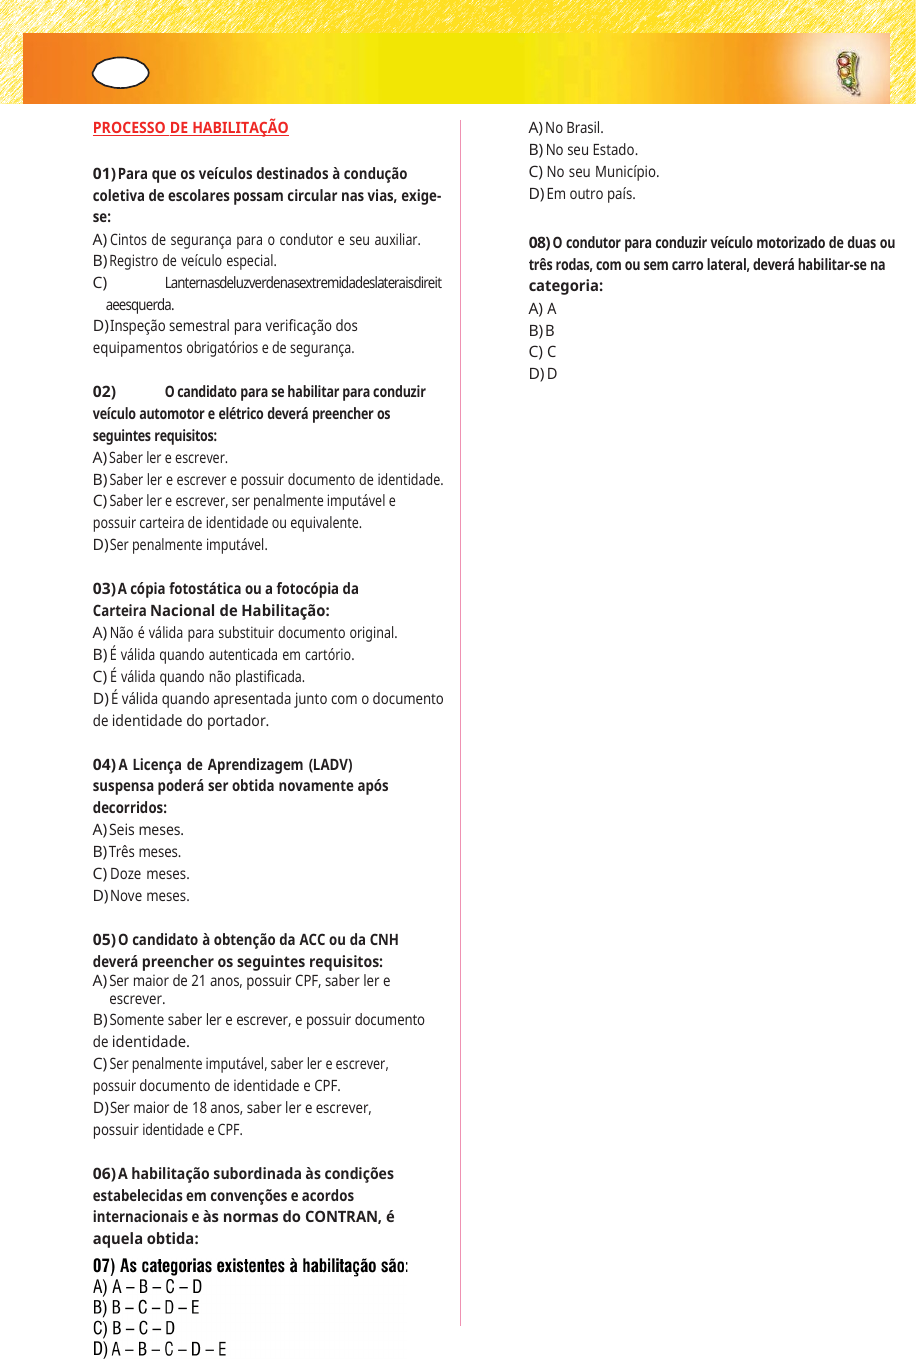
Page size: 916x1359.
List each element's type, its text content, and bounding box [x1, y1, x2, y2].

list Ser maior de 21 anos, possuir CPF, saber ler e escrever. [92, 972, 446, 1008]
list Em outro país. [528, 182, 911, 204]
list Saber ler e escrever e possuir documento de identidade. [92, 468, 446, 489]
list Saber ler e escrever, ser penalmente imputável e possuir carteira de identidade ou equivalente. [93, 490, 433, 533]
list No seu Município. [528, 161, 911, 182]
subtitle O candidato à obtenção da ACC ou da CNH deverá preencher os seguintes requisitos: [93, 928, 431, 972]
list C [528, 341, 911, 362]
subtitle A habilitação subordinada às condições estabelecidas em convenções e acordos internacionais e às normas do CONTRAN, é aquela obtida: [93, 1162, 446, 1249]
picture [93, 1258, 408, 1359]
list Ser maior de 18 anos, saber ler e escrever, possuir identidade e CPF. [93, 1097, 403, 1140]
list Doze meses. [92, 863, 446, 884]
list É válida quando apresentada junto com o documento de identidade do portador. [93, 688, 445, 731]
list Saber ler e escrever. [92, 446, 446, 468]
list É válida quando autenticada em cartório. [92, 644, 446, 665]
list Para que os veículos destinados à condução coletiva de escolares possam circular nas vias, exige-se: [93, 162, 446, 227]
list A [528, 297, 911, 319]
list Inspeção semestral para verificação dos equipamentos obrigatórios e de segurança. [93, 315, 431, 358]
list É válida quando não plastificada. [92, 666, 446, 687]
subtitle A Licença de Aprendizagem (LADV) suspensa poderá ser obtida novamente após decorridos: [93, 753, 404, 818]
list Cintos de segurança para o condutor e seu auxiliar. [92, 228, 446, 249]
list Seis meses. [92, 819, 446, 840]
list Não é válida para substituir documento original. [92, 622, 446, 643]
list B [528, 319, 911, 341]
list No Brasil. [528, 117, 911, 138]
picture [0, 0, 916, 104]
list No seu Estado. [528, 139, 911, 160]
list Registro de veículo especial. [92, 250, 446, 271]
subtitle O candidato para se habilitar para conduzir veículo automotor e elétrico deverá preencher os seguintes requisitos: [93, 381, 445, 446]
list Nove meses. [92, 884, 446, 906]
subtitle A cópia fotostática ou a fotocópia da Carteira Nacional de Habilitação: [93, 578, 398, 621]
list Ser penalmente imputável, saber ler e escrever, possuir documento de identidade e CPF. [93, 1053, 427, 1096]
text PROCESSO DE HABILITAÇÃO [93, 117, 446, 138]
list Ser penalmente imputável. [92, 534, 446, 555]
list Três meses. [92, 841, 446, 862]
list D [528, 363, 911, 384]
list Somente saber ler e escrever, e possuir documento de identidade. [93, 1009, 426, 1052]
subtitle O condutor para conduzir veículo motorizado de duas ou três rodas, com ou sem carro lateral, deverá habilitar-se na categoria: [528, 231, 898, 296]
list Lanternasdeluzverdenasextremidadeslateraisdireitaeesquerda. [92, 272, 446, 314]
